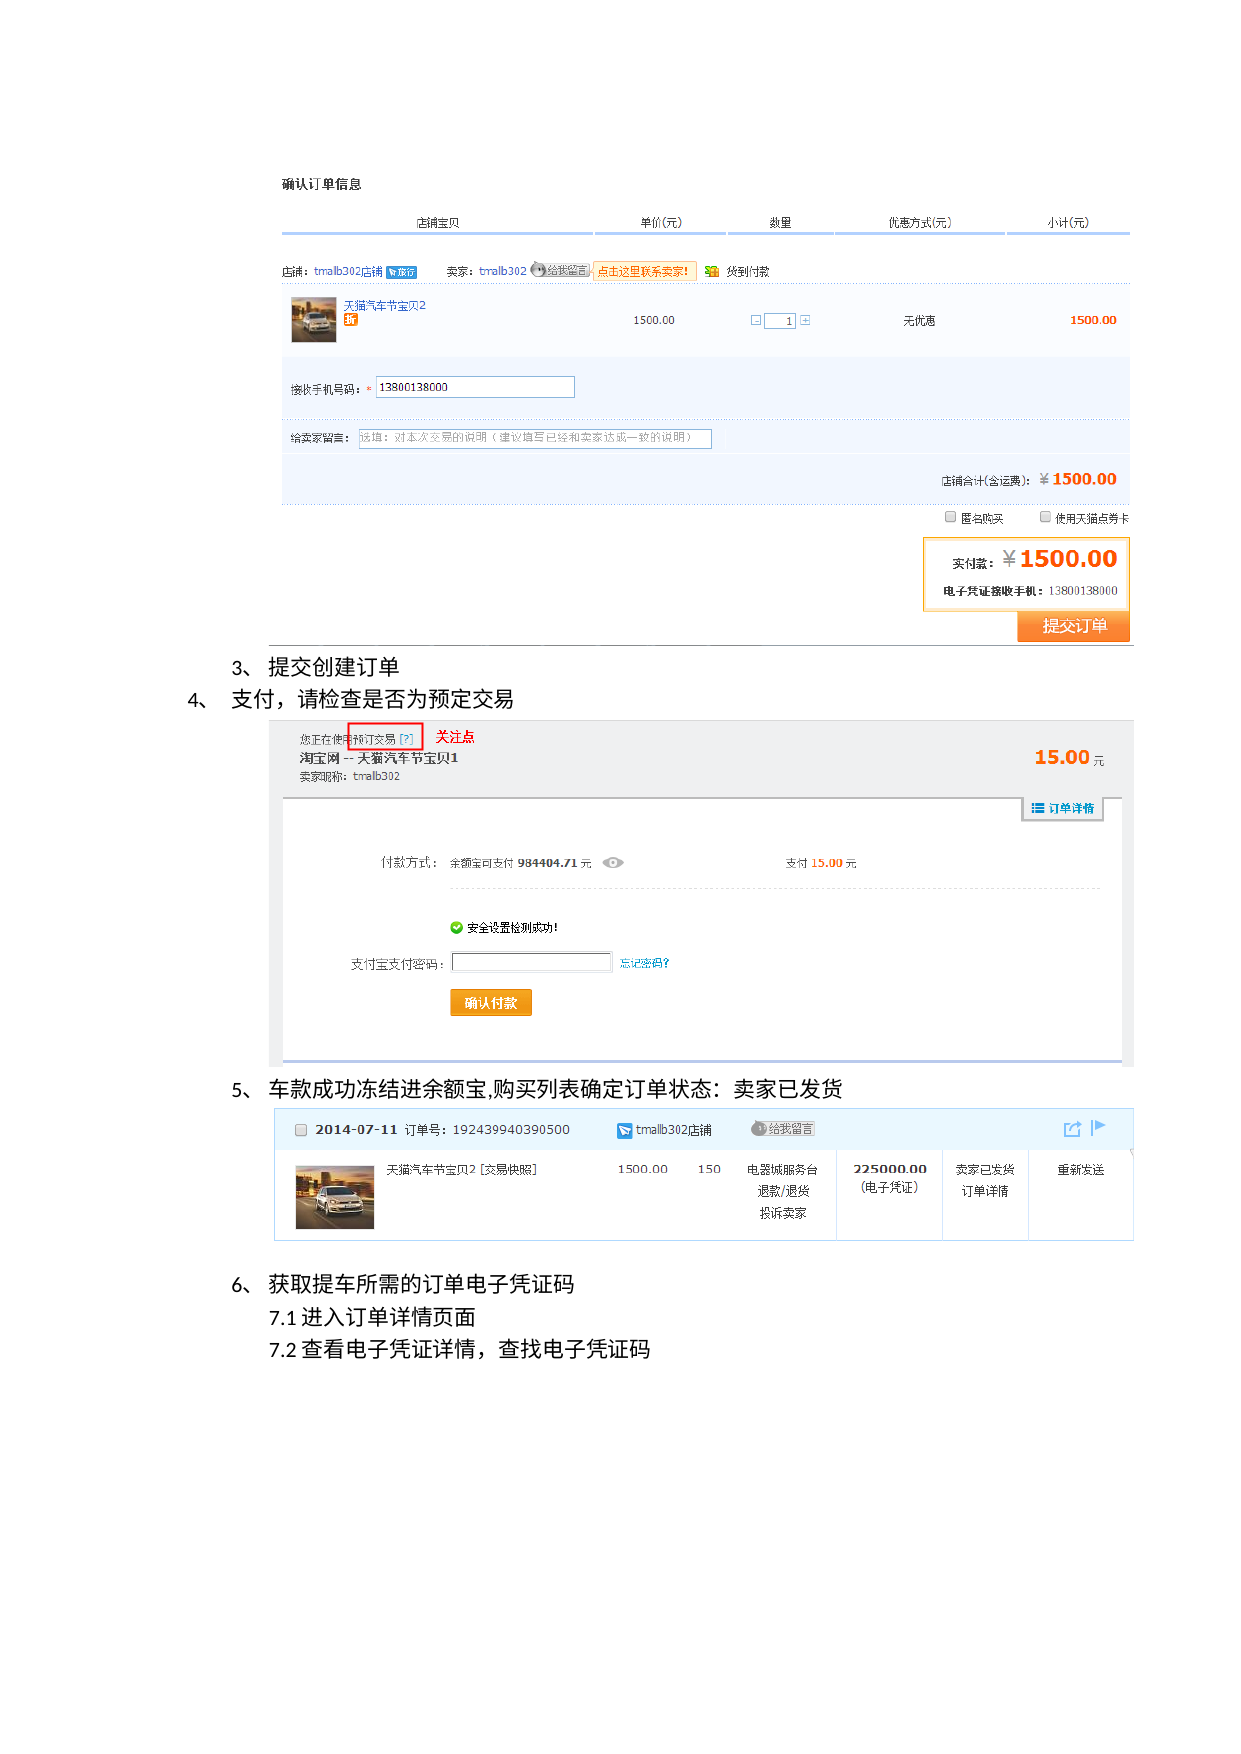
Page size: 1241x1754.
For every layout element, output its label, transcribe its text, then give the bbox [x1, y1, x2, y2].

list 支付，请检查是否为预定交易 [187, 682, 1053, 714]
list 获取提车所需的订单电子凭证码 [231, 1267, 1053, 1299]
picture [268, 162, 1134, 646]
list 车款成功冻结进余额宝,购买列表确定订单状态：卖家已发货 [231, 1072, 1053, 1104]
picture [268, 714, 1134, 1067]
list 7.2 查看电子凭证详情，查找电子凭证码 [269, 1332, 1053, 1364]
picture [268, 1104, 1134, 1242]
list 提交创建订单 [231, 649, 1053, 682]
list 7.1 进入订单详情页面 [269, 1299, 1053, 1332]
